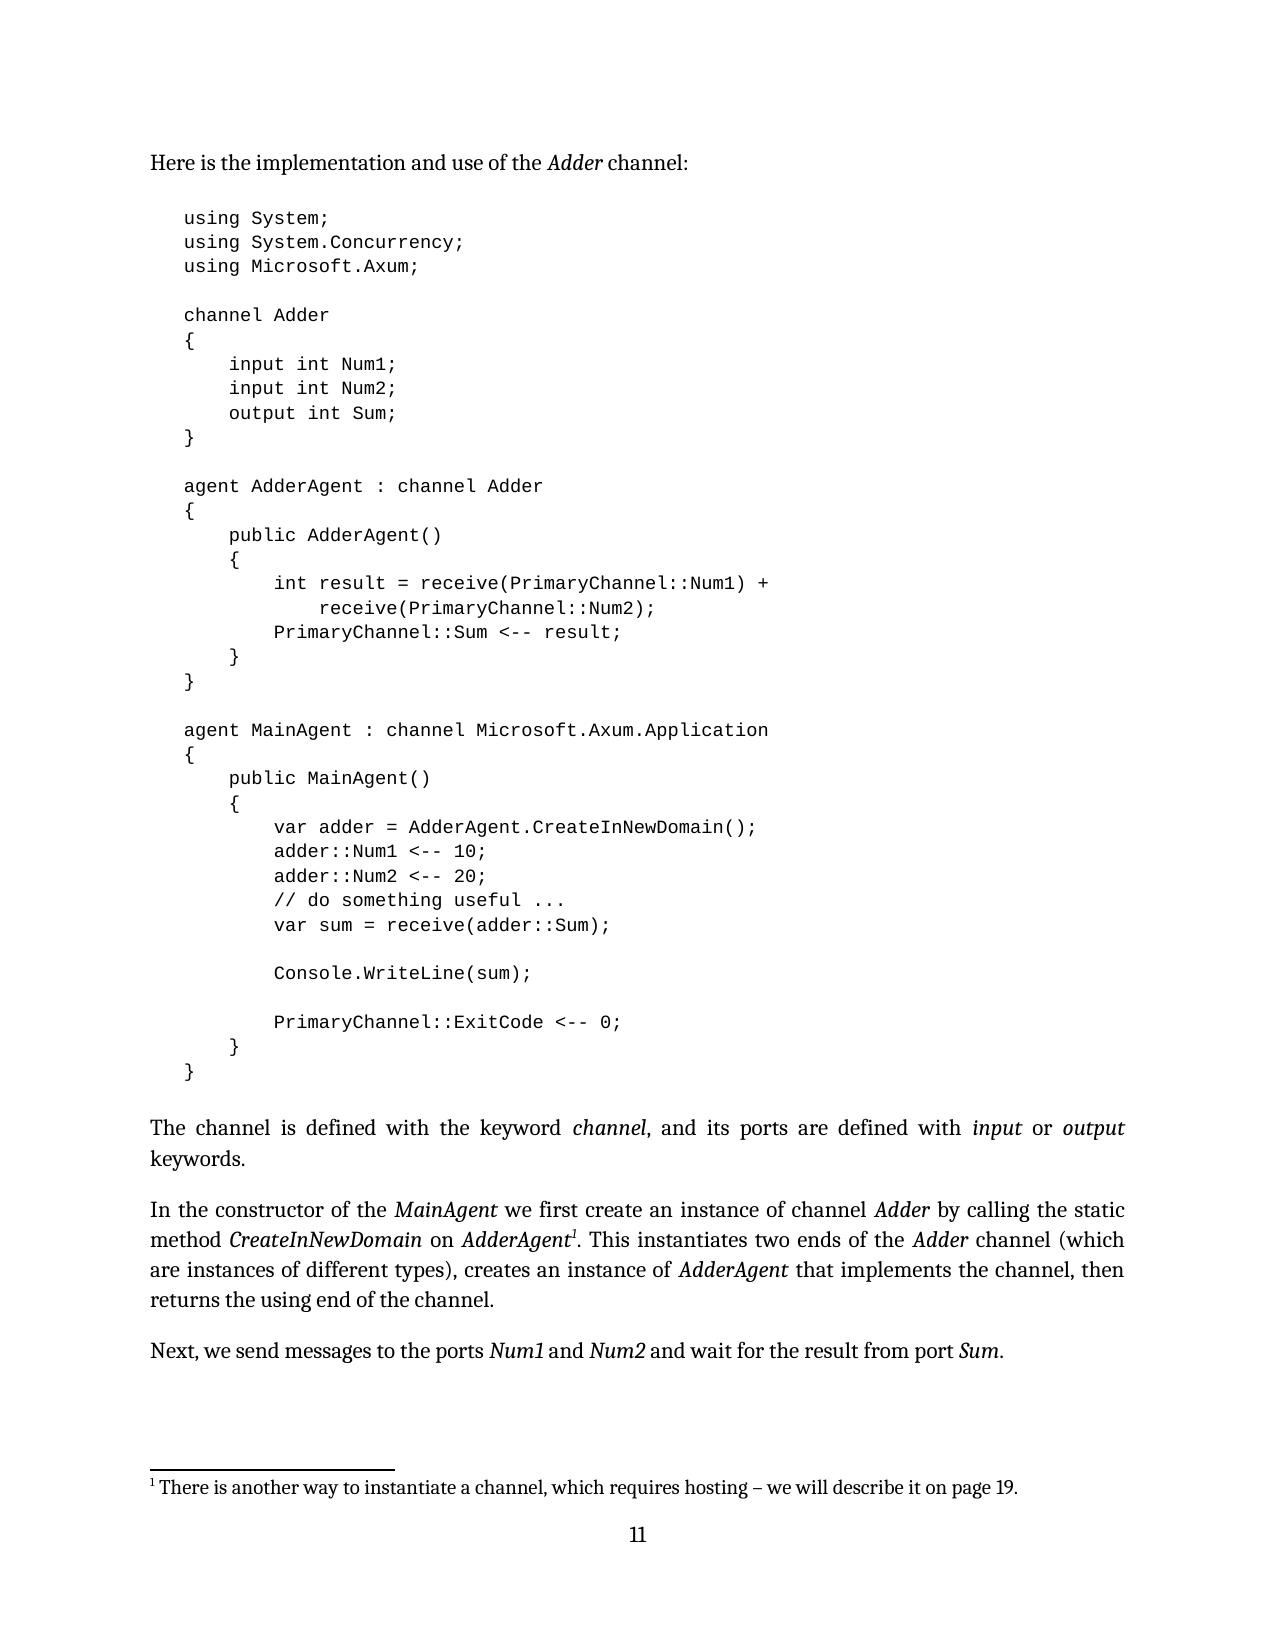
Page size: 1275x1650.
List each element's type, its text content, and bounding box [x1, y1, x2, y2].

text Next, we send messages to the ports Num1 and Num2 and wait for the result from port Sum. [150, 1338, 1125, 1364]
text In the constructor of the MainAgent we first create an instance of channel Adder by calling the static method CreateInNewDomain on AdderAgent. This instantiates two ends of the Adder channel (which are instances of different types), creates an instance of AdderAgent that implements the channel, then returns the using end of the channel. [150, 1196, 1125, 1313]
text Here is the implementation and use of the Adder channel: [150, 150, 1125, 176]
text The channel is defined with the keyword channel, and its ports are defined with input or output keywords. [150, 1115, 1125, 1172]
